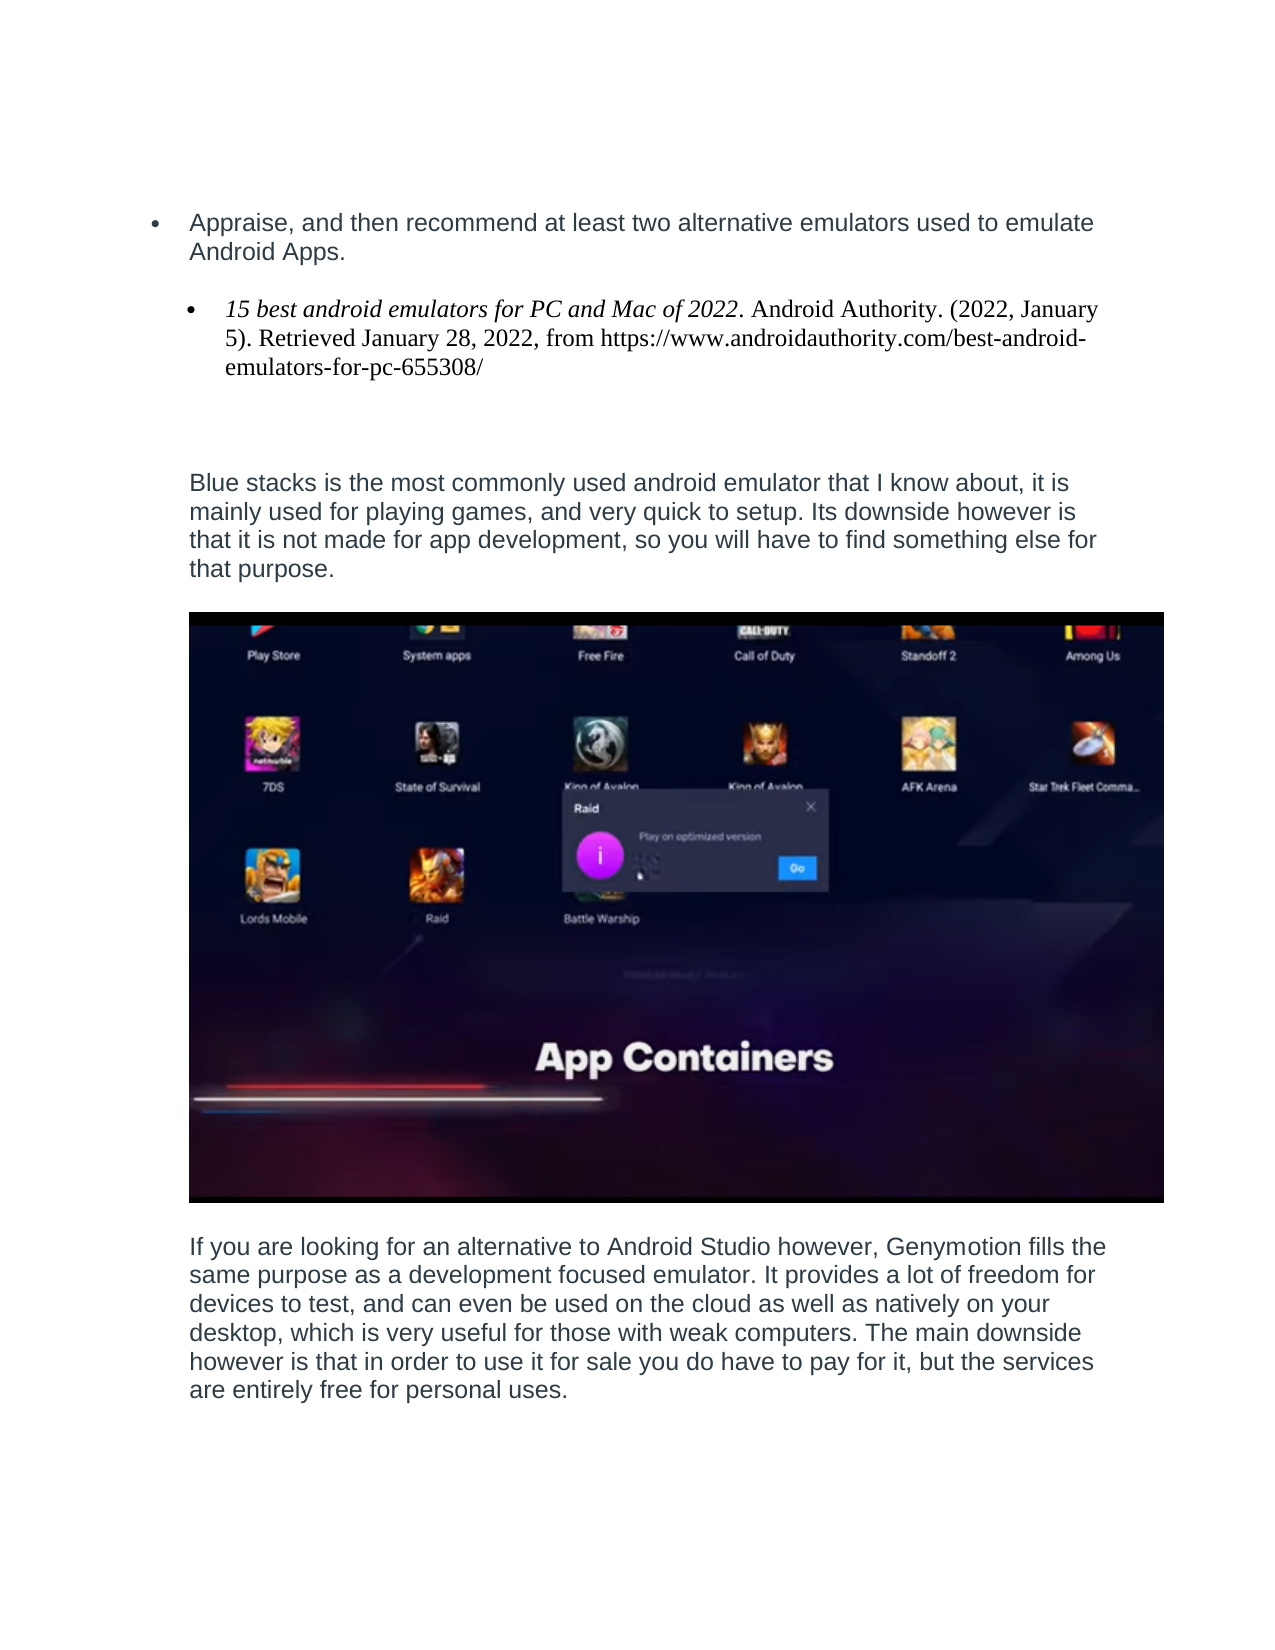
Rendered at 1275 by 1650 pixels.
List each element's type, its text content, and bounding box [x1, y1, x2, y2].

text Blue stacks is the most commonly used android emulator that I know about, it is mainly used for playing games, and very quick to setup. Its downside however is that it is not made for app development, so you will have to find something else for that purpose. [189, 583, 1125, 698]
list How to create new AVD (virtual device) in Emulator in Android Studio. Abhi Android. (n.d.). Retrieved January 28, 2022, from https://abhiandroid.com/androidstudio/create-avd-virtual-device-emulator-android-studio [187, 150, 1125, 236]
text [189, 1347, 1125, 1462]
list Appraise, and then recommend at least two alternative emulators used to emulate Android Apps. [152, 323, 1125, 381]
picture [189, 727, 1164, 1318]
list 15 best android emulators for PC and Mac of 2022. Android Authority. (2022, January 5). Retrieved January 28, 2022, from https://www.androidauthority.com/best-android-emulators-for-pc-655308/ [187, 410, 1125, 496]
